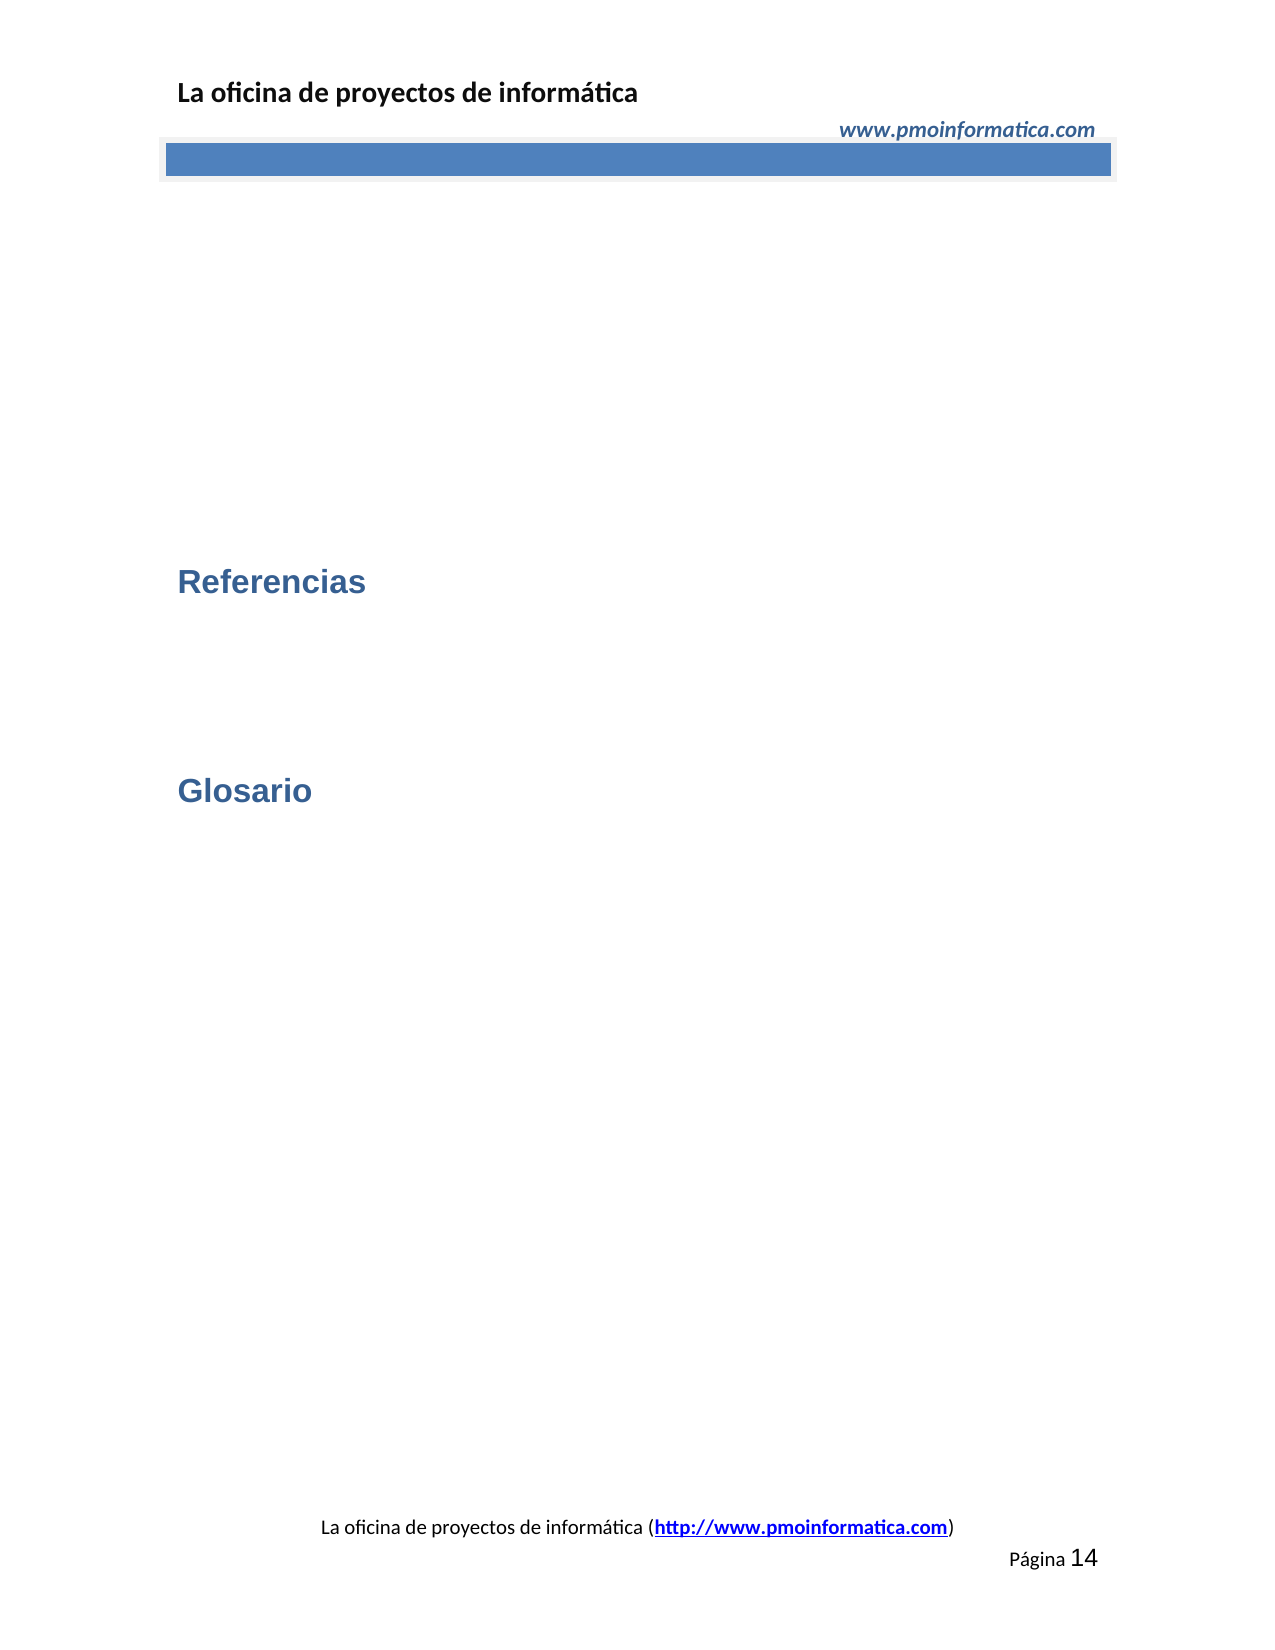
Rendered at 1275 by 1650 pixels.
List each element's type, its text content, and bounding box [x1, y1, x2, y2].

text Referencias [177, 562, 1098, 601]
text Glosario [177, 771, 1098, 809]
